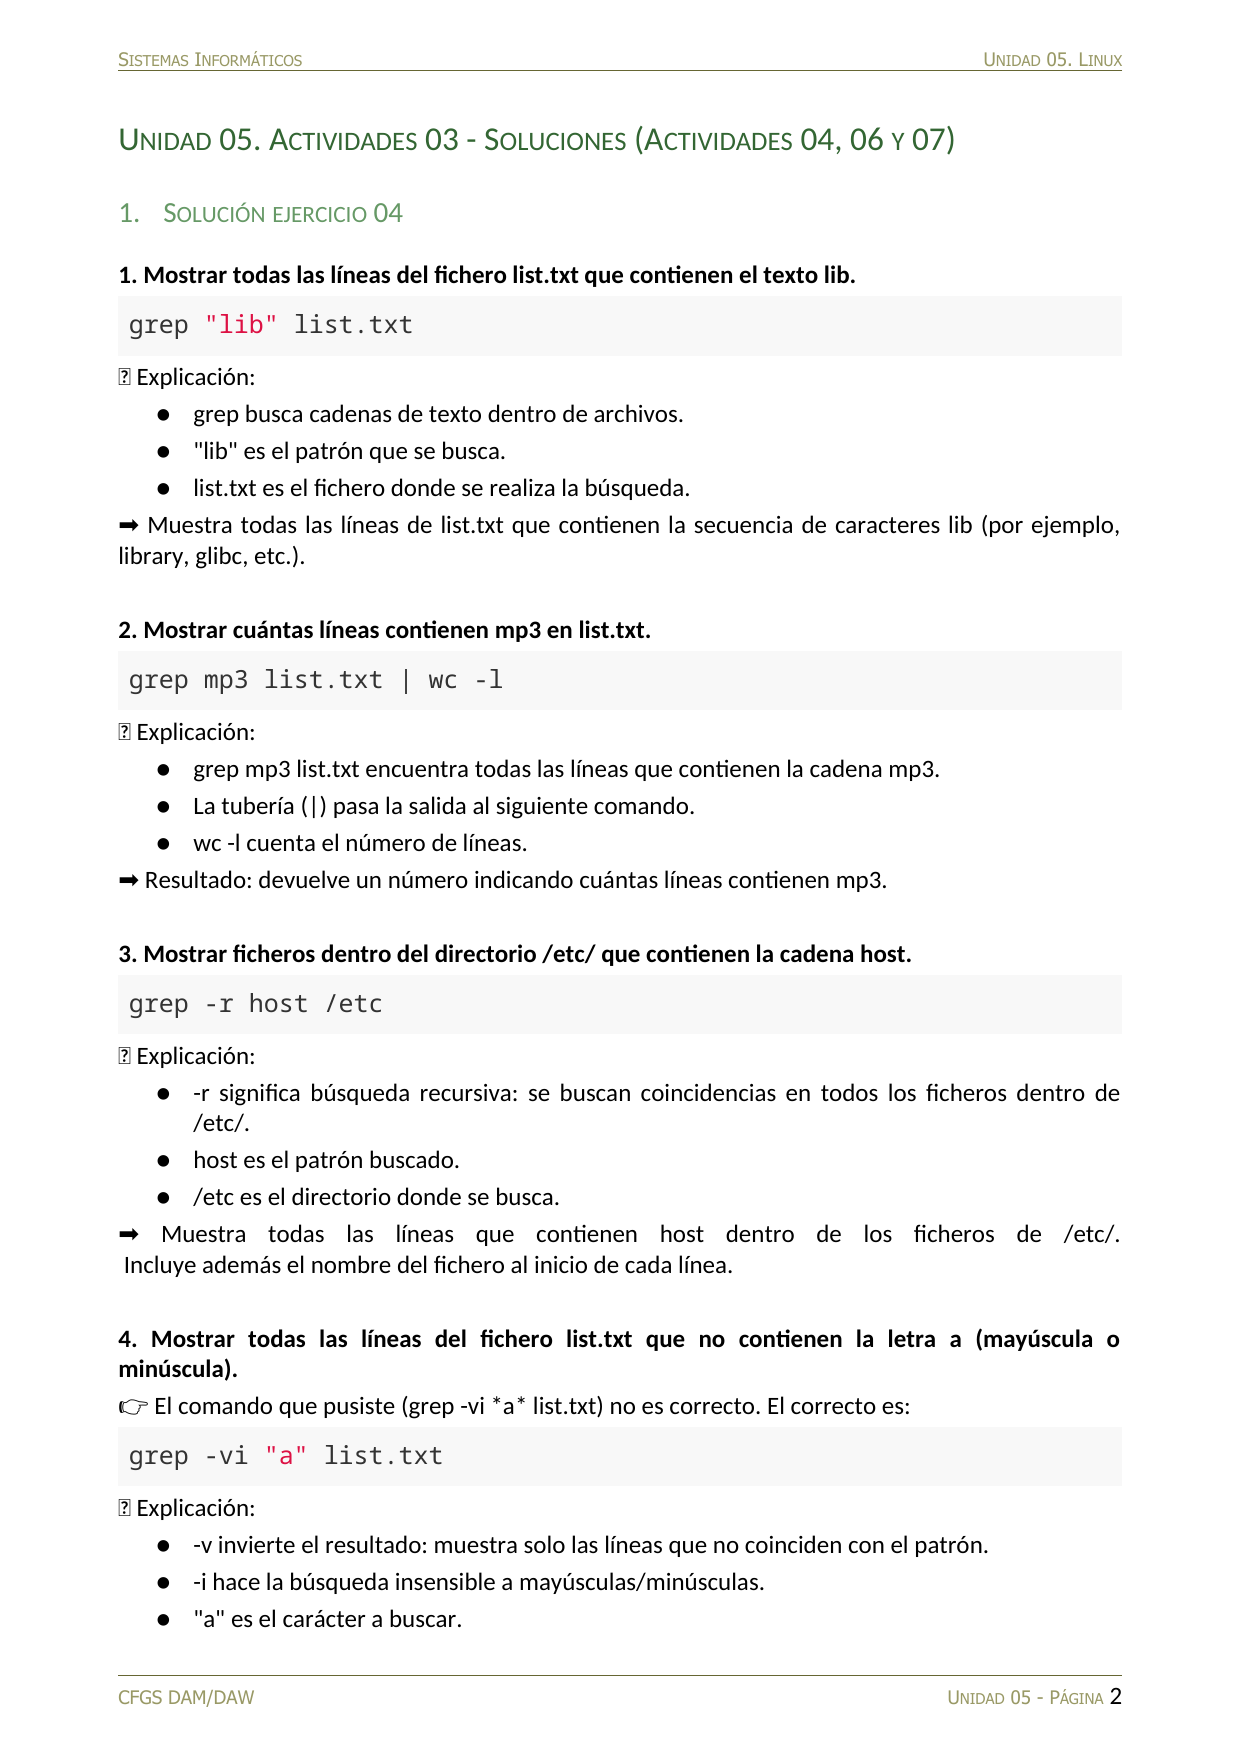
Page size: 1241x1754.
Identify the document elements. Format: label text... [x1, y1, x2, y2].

text 2. Mostrar cuántas líneas contienen mp3 en list.txt. [118, 614, 1122, 644]
list "a" es el carácter a buscar. [156, 1603, 1122, 1634]
text 🔎 Explicación: [118, 1492, 1122, 1523]
text 🔎 Explicación: [118, 1040, 1122, 1070]
list -r significa búsqueda recursiva: se buscan coincidencias en todos los ficheros dentro de /etc/. [156, 1077, 1122, 1138]
list wc -l cuenta el número de líneas. [156, 827, 1122, 857]
list grep mp3 list.txt encuentra todas las líneas que contienen la cadena mp3. [156, 753, 1122, 783]
list grep busca cadenas de texto dentro de archivos. [156, 398, 1122, 429]
list list.txt es el fichero donde se realiza la búsqueda. [156, 472, 1122, 503]
list La tubería (|) pasa la salida al siguiente comando. [156, 790, 1122, 820]
subtitle Solución ejercicio 04 [118, 194, 1122, 229]
text 🔎 Explicación: [118, 361, 1122, 392]
text 🔎 Explicación: [118, 716, 1122, 746]
text 4. Mostrar todas las líneas del fichero list.txt que no contienen la letra a (mayúscula o minúscula). [118, 1323, 1122, 1384]
text Unidad 05. Actividades 03 - Soluciones (Actividades 04, 06 y 07) [118, 118, 1122, 159]
list /etc es el directorio donde se busca. [156, 1181, 1122, 1212]
text 3. Mostrar ficheros dentro del directorio /etc/ que contienen la cadena host. [118, 938, 1122, 968]
text 👉 El comando que pusiste (grep -vi *a* list.txt) no es correcto. El correcto es: [118, 1390, 1122, 1421]
list "lib" es el patrón que se busca. [156, 435, 1122, 466]
list -i hace la búsqueda insensible a mayúsculas/minúsculas. [156, 1566, 1122, 1597]
table_header grep -vi "a" list.txt [118, 1427, 1122, 1486]
text 1. Mostrar todas las líneas del fichero list.txt que contienen el texto lib. [118, 259, 1122, 290]
table_header grep mp3 list.txt | wc -l [118, 651, 1122, 710]
text ➡️ Resultado: devuelve un número indicando cuántas líneas contienen mp3. [118, 864, 1122, 894]
list host es el patrón buscado. [156, 1144, 1122, 1175]
list -v invierte el resultado: muestra solo las líneas que no coinciden con el patrón. [156, 1529, 1122, 1560]
text ➡️ Muestra todas las líneas que contienen host dentro de los ficheros de /etc/. Incluye además el nombre del fichero al inicio de cada línea. [118, 1218, 1122, 1279]
table_header grep -r host /etc [118, 975, 1122, 1034]
table_header grep "lib" list.txt [118, 296, 1122, 356]
text ➡️ Muestra todas las líneas de list.txt que contienen la secuencia de caracteres lib (por ejemplo, library, glibc, etc.). [118, 509, 1122, 570]
